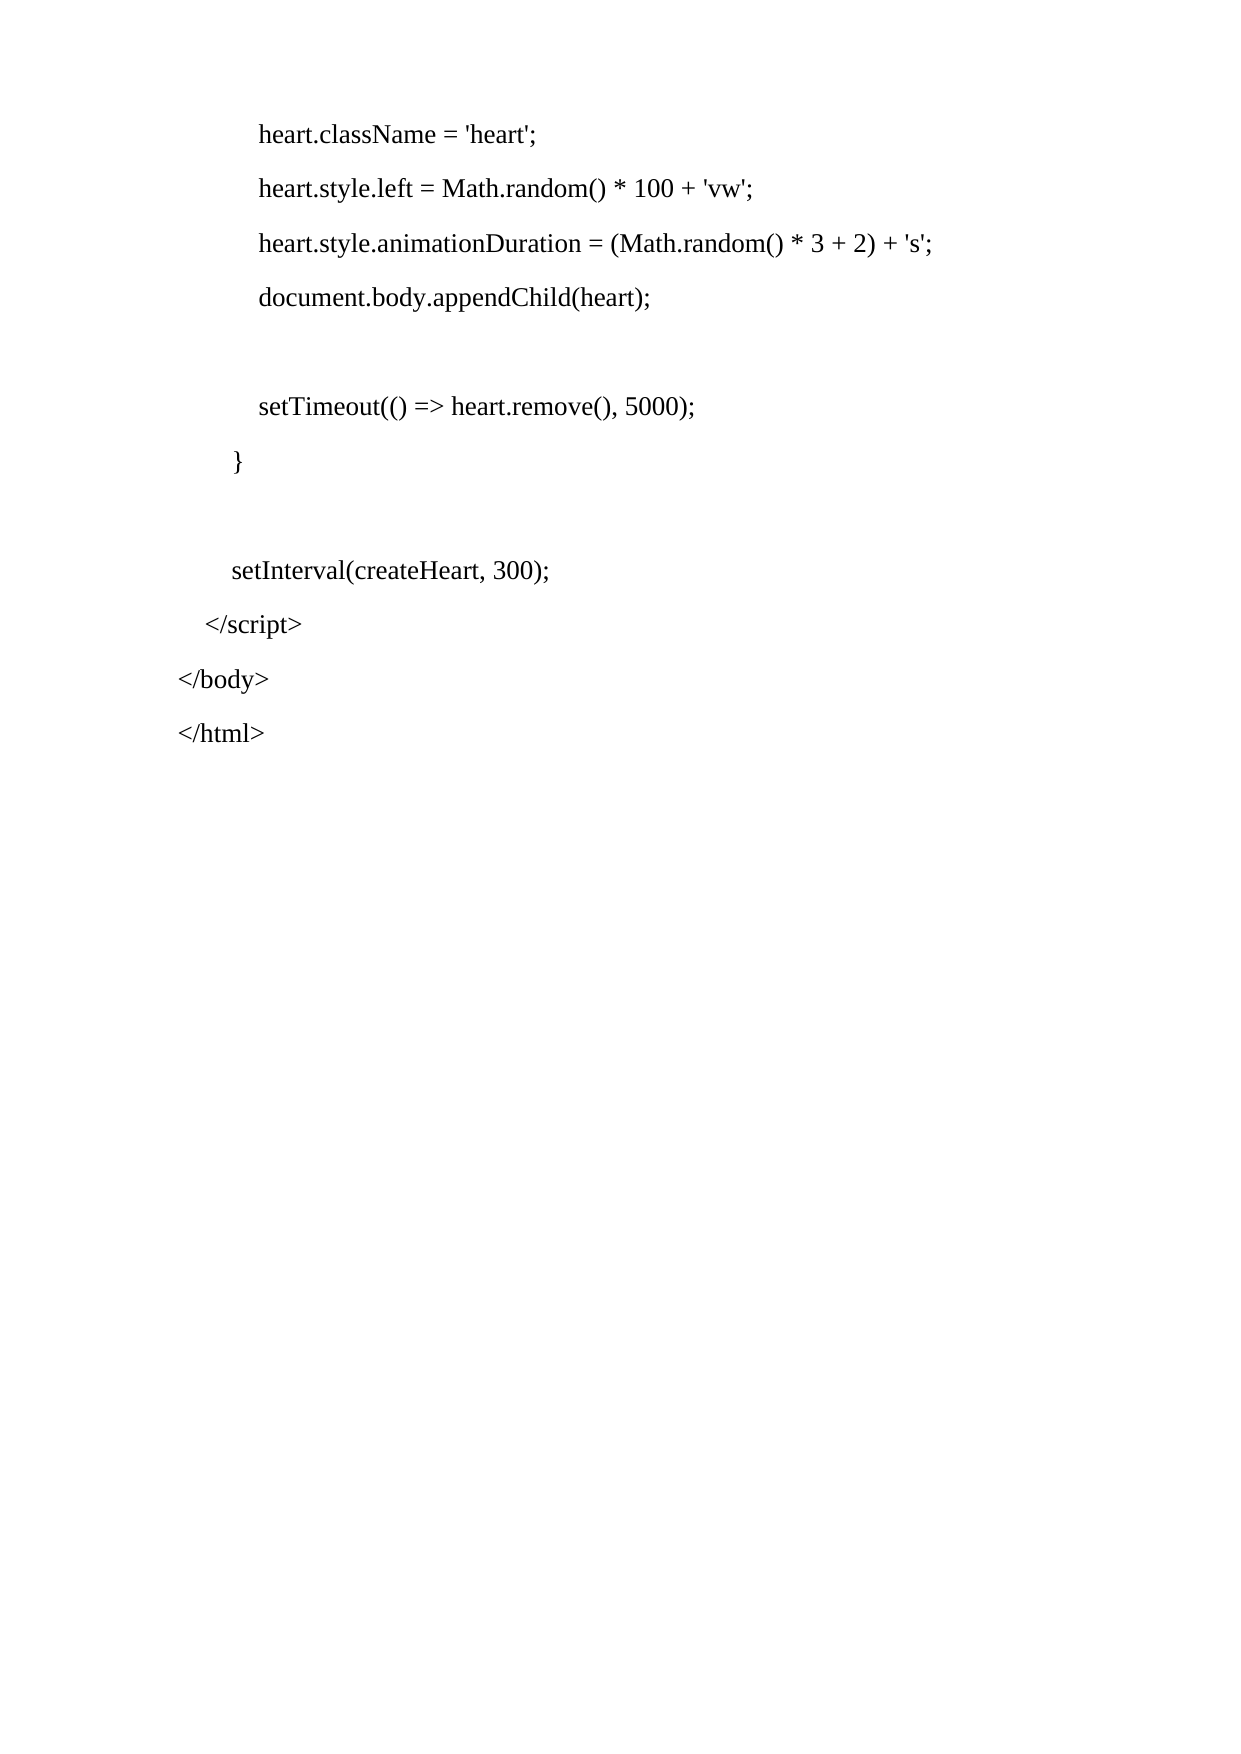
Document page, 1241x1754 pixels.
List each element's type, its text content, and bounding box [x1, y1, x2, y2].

text heart.style.animationDuration = (Math.random() * 3 + 2) + 's'; [177, 227, 1122, 258]
text </html> [177, 717, 1122, 748]
text heart.className = 'heart'; [177, 118, 1122, 149]
text heart.style.left = Math.random() * 100 + 'vw'; [177, 173, 1122, 204]
text setTimeout(() => heart.remove(), 5000); [177, 391, 1122, 422]
text </script> [177, 608, 1122, 639]
text } [177, 445, 1122, 476]
text document.body.appendChild(heart); [177, 282, 1122, 313]
text setInterval(createHeart, 300); [177, 554, 1122, 585]
text </body> [177, 663, 1122, 694]
